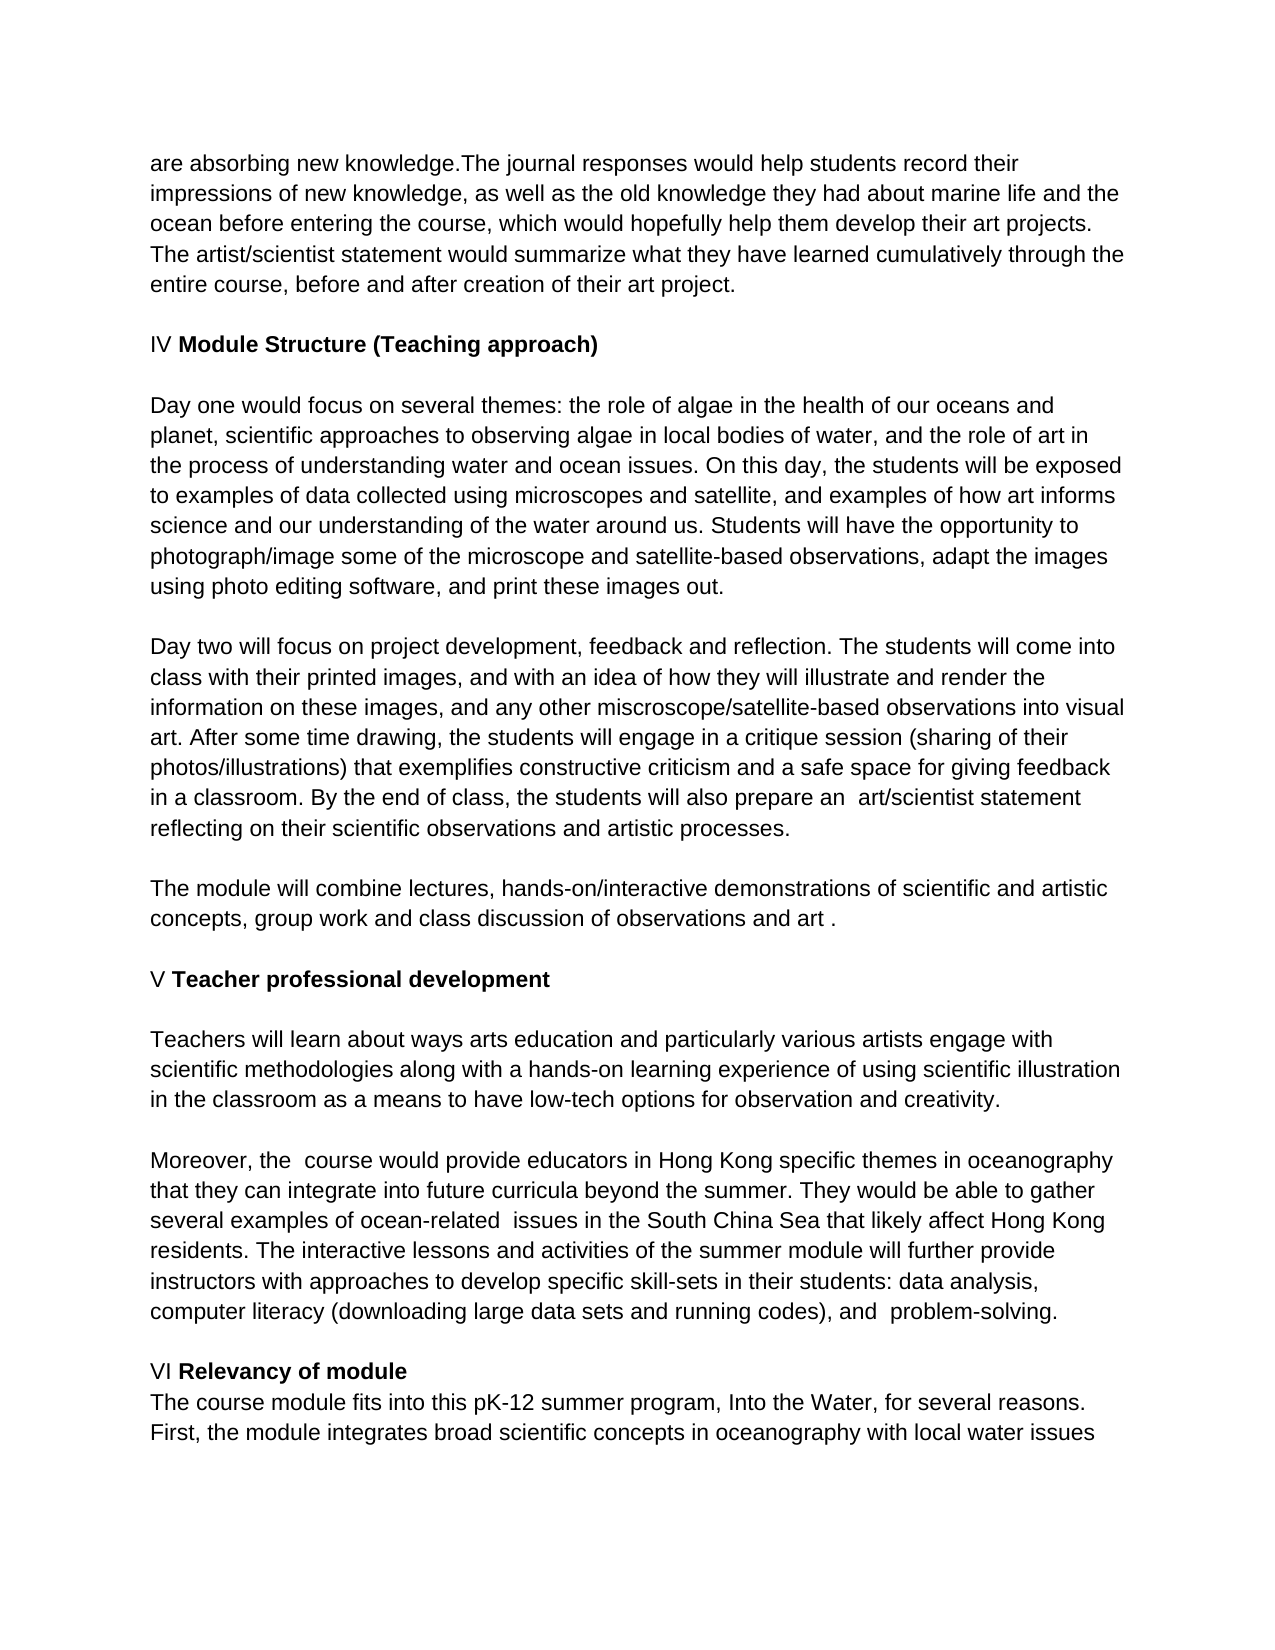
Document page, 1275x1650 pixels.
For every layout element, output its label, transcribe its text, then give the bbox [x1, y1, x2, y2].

text Teachers will learn about ways arts education and particularly various artists engage with scientific methodologies along with a hands-on learning experience of using scientific illustration in the classroom as a means to have low-tech options for observation and creativity. [150, 1026, 1125, 1113]
text Day two will focus on project development, feedback and reflection. The students will come into class with their printed images, and with an idea of how they will illustrate and render the information on these images, and any other miscroscope/satellite-based observations into visual art. After some time drawing, the students will engage in a critique session (sharing of their photos/illustrations) that exemplifies constructive criticism and a safe space for giving feedback in a classroom. By the end of class, the students will also prepare an art/scientist statement reflecting on their scientific observations and artistic processes. [150, 633, 1125, 841]
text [150, 1388, 1125, 1445]
text IV Module Structure (Teaching approach) [150, 331, 1125, 358]
text The module will combine lectures, hands-on/interactive demonstrations of scientific and artistic concepts, group work and class discussion of observations and art . [150, 875, 1125, 932]
text Day one would focus on several themes: the role of algae in the health of our oceans and planet, scientific approaches to observing algae in local bodies of water, and the role of art in the process of understanding water and ocean issues. On this day, the students will be exposed to examples of data collected using microscopes and satellite, and examples of how art informs science and our understanding of the water around us. Students will have the opportunity to photograph/image some of the microscope and satellite-based observations, adapt the images using photo editing software, and print these images out. [150, 392, 1125, 599]
text Moreover, the course would provide educators in Hong Kong specific themes in oceanography that they can integrate into future curricula beyond the summer. They would be able to gather several examples of ocean-related issues in the South China Sea that likely affect Hong Kong residents. The interactive lessons and activities of the summer module will further provide instructors with approaches to develop specific skill-sets in their students: data analysis, computer literacy (downloading large data sets and running codes), and problem-solving. [150, 1147, 1125, 1324]
text VI Relevancy of module [150, 1358, 1125, 1385]
text V Teacher professional development [150, 966, 1125, 992]
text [150, 150, 1125, 297]
